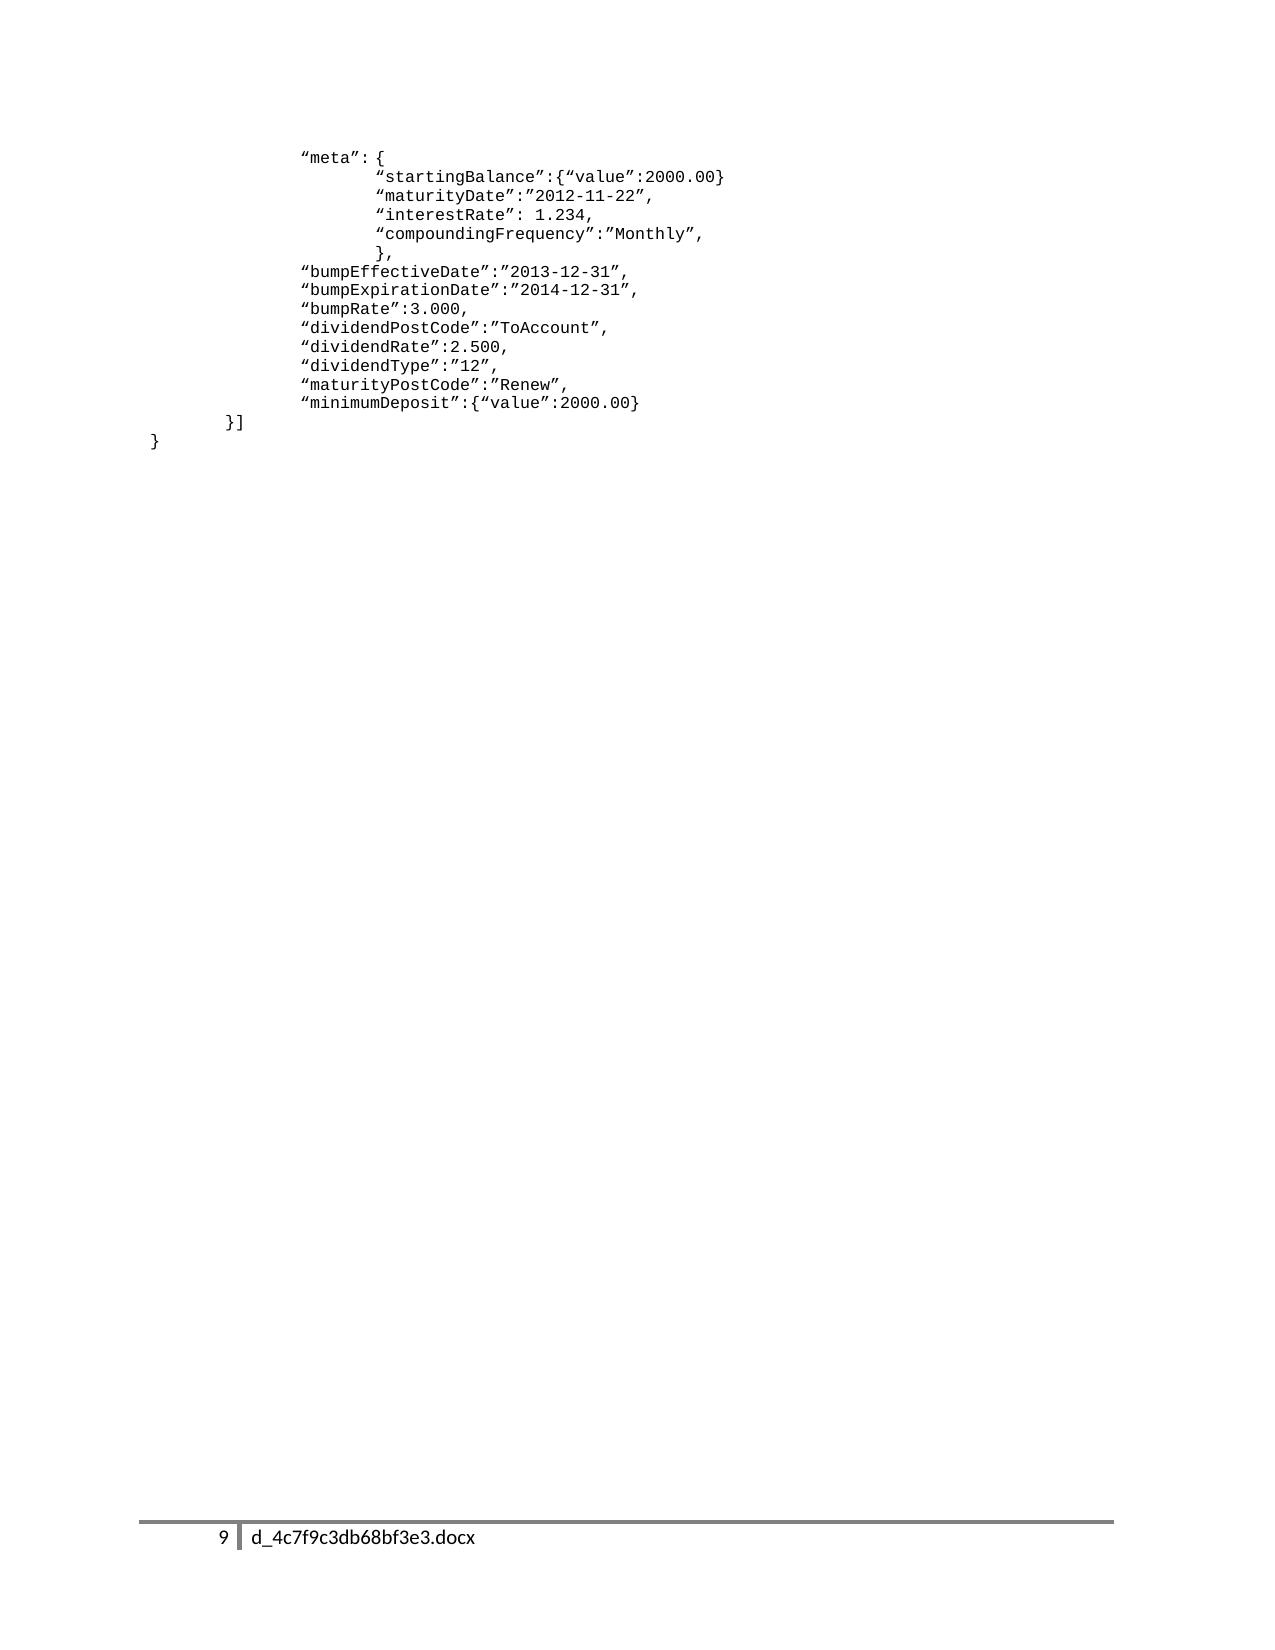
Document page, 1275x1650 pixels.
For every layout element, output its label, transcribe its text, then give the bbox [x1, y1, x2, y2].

text “dividendRate”:2.500, [150, 338, 1125, 357]
text “dividendType”:”12”, [150, 357, 1125, 376]
text “meta”: { [150, 150, 1125, 169]
text “bumpRate”:3.000, [150, 301, 1125, 320]
text “maturityDate”:”2012-11-22”, [150, 188, 1125, 207]
text “interestRate”: 1.234, [150, 207, 1125, 225]
text “compoundingFrequency”:”Monthly”, [150, 225, 1125, 244]
text “bumpExpirationDate”:”2014-12-31”, [150, 282, 1125, 301]
text }] [150, 414, 1125, 433]
text }, [150, 244, 1125, 263]
text “minimumDeposit”:{“value”:2000.00} [150, 395, 1125, 414]
text “maturityPostCode”:”Renew”, [150, 376, 1125, 395]
text } [150, 433, 1125, 452]
text “dividendPostCode”:”ToAccount”, [150, 320, 1125, 338]
text “startingBalance”:{“value”:2000.00} [150, 169, 1125, 188]
text “bumpEffectiveDate”:”2013-12-31”, [150, 263, 1125, 282]
